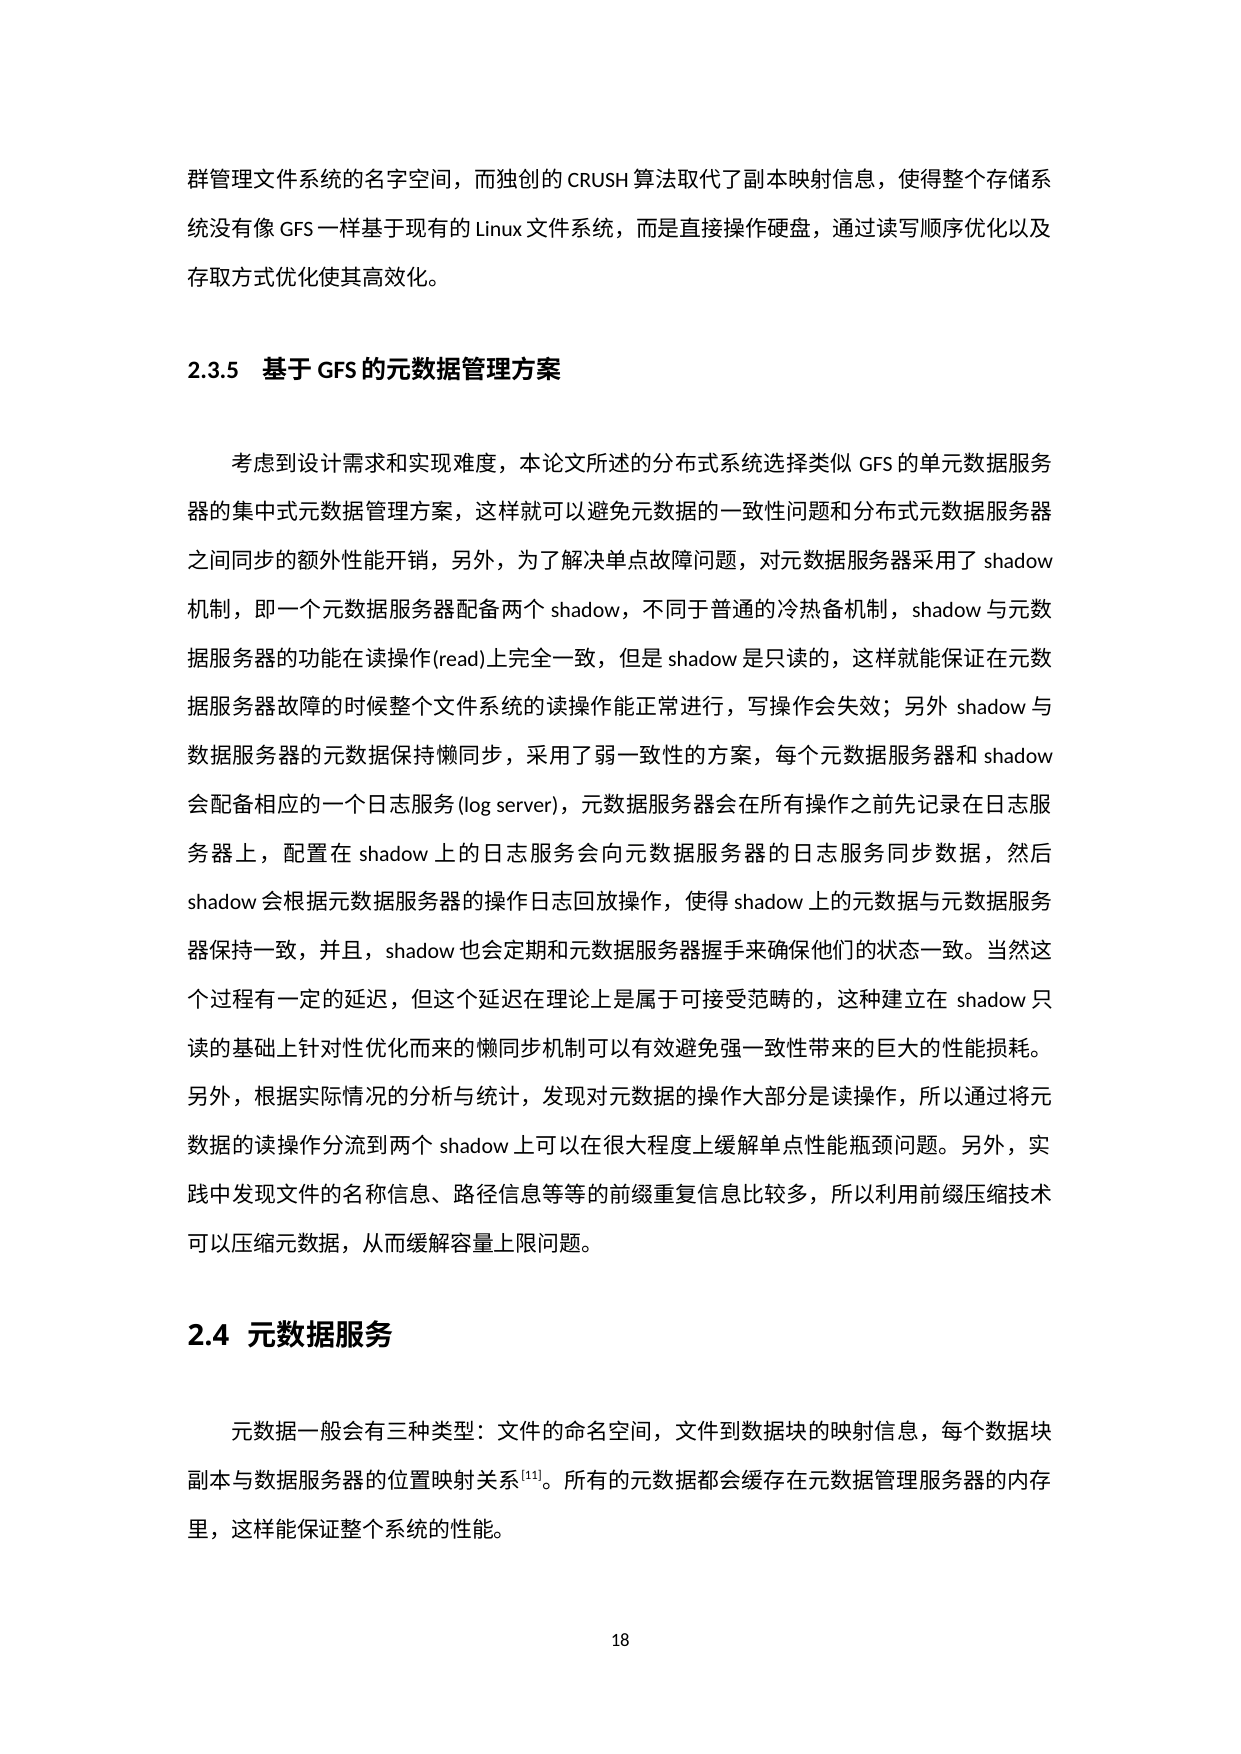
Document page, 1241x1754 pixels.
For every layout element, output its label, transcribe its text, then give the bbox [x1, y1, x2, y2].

text 元数据一般会有三种类型：文件的命名空间，文件到数据块的映射信息，每个数据块副本与数据服务器的位置映射关系[11]。所有的元数据都会缓存在元数据管理服务器的内存里，这样能保证整个系统的性能。 [187, 1414, 1053, 1544]
text 考虑到设计需求和实现难度，本论文所述的分布式系统选择类似GFS的单元数据服务器的集中式元数据管理方案，这样就可以避免元数据的一致性问题和分布式元数据服务器之间同步的额外性能开销，另外，为了解决单点故障问题，对元数据服务器采用了shadow机制，即一个元数据服务器配备两个shadow，不同于普通的冷热备机制，shadow与元数据服务器的功能在读操作(read)上完全一致，但是shadow是只读的，这样就能保证在元数据服务器故障的时候整个文件系统的读操作能正常进行，写操作会失效；另外shadow与数据服务器的元数据保持懒同步，采用了弱一致性的方案，每个元数据服务器和shadow会配备相应的一个日志服务(log server)，元数据服务器会在所有操作之前先记录在日志服务器上，配置在shadow上的日志服务会向元数据服务器的日志服务同步数据，然后shadow会根据元数据服务器的操作日志回放操作，使得shadow上的元数据与元数据服务器保持一致，并且，shadow也会定期和元数据服务器握手来确保他们的状态一致。当然这个过程有一定的延迟，但这个延迟在理论上是属于可接受范畴的，这种建立在shadow只读的基础上针对性优化而来的懒同步机制可以有效避免强一致性带来的巨大的性能损耗。另外，根据实际情况的分析与统计，发现对元数据的操作大部分是读操作，所以通过将元数据的读操作分流到两个shadow上可以在很大程度上缓解单点性能瓶颈问题。另外，实践中发现文件的名称信息、路径信息等等的前缀重复信息比较多，所以利用前缀压缩技术可以压缩元数据，从而缓解容量上限问题。 [187, 445, 1053, 1258]
subtitle 基于GFS的元数据管理方案 [187, 335, 1053, 400]
subtitle 元数据服务 [187, 1301, 1053, 1366]
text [187, 162, 1053, 292]
